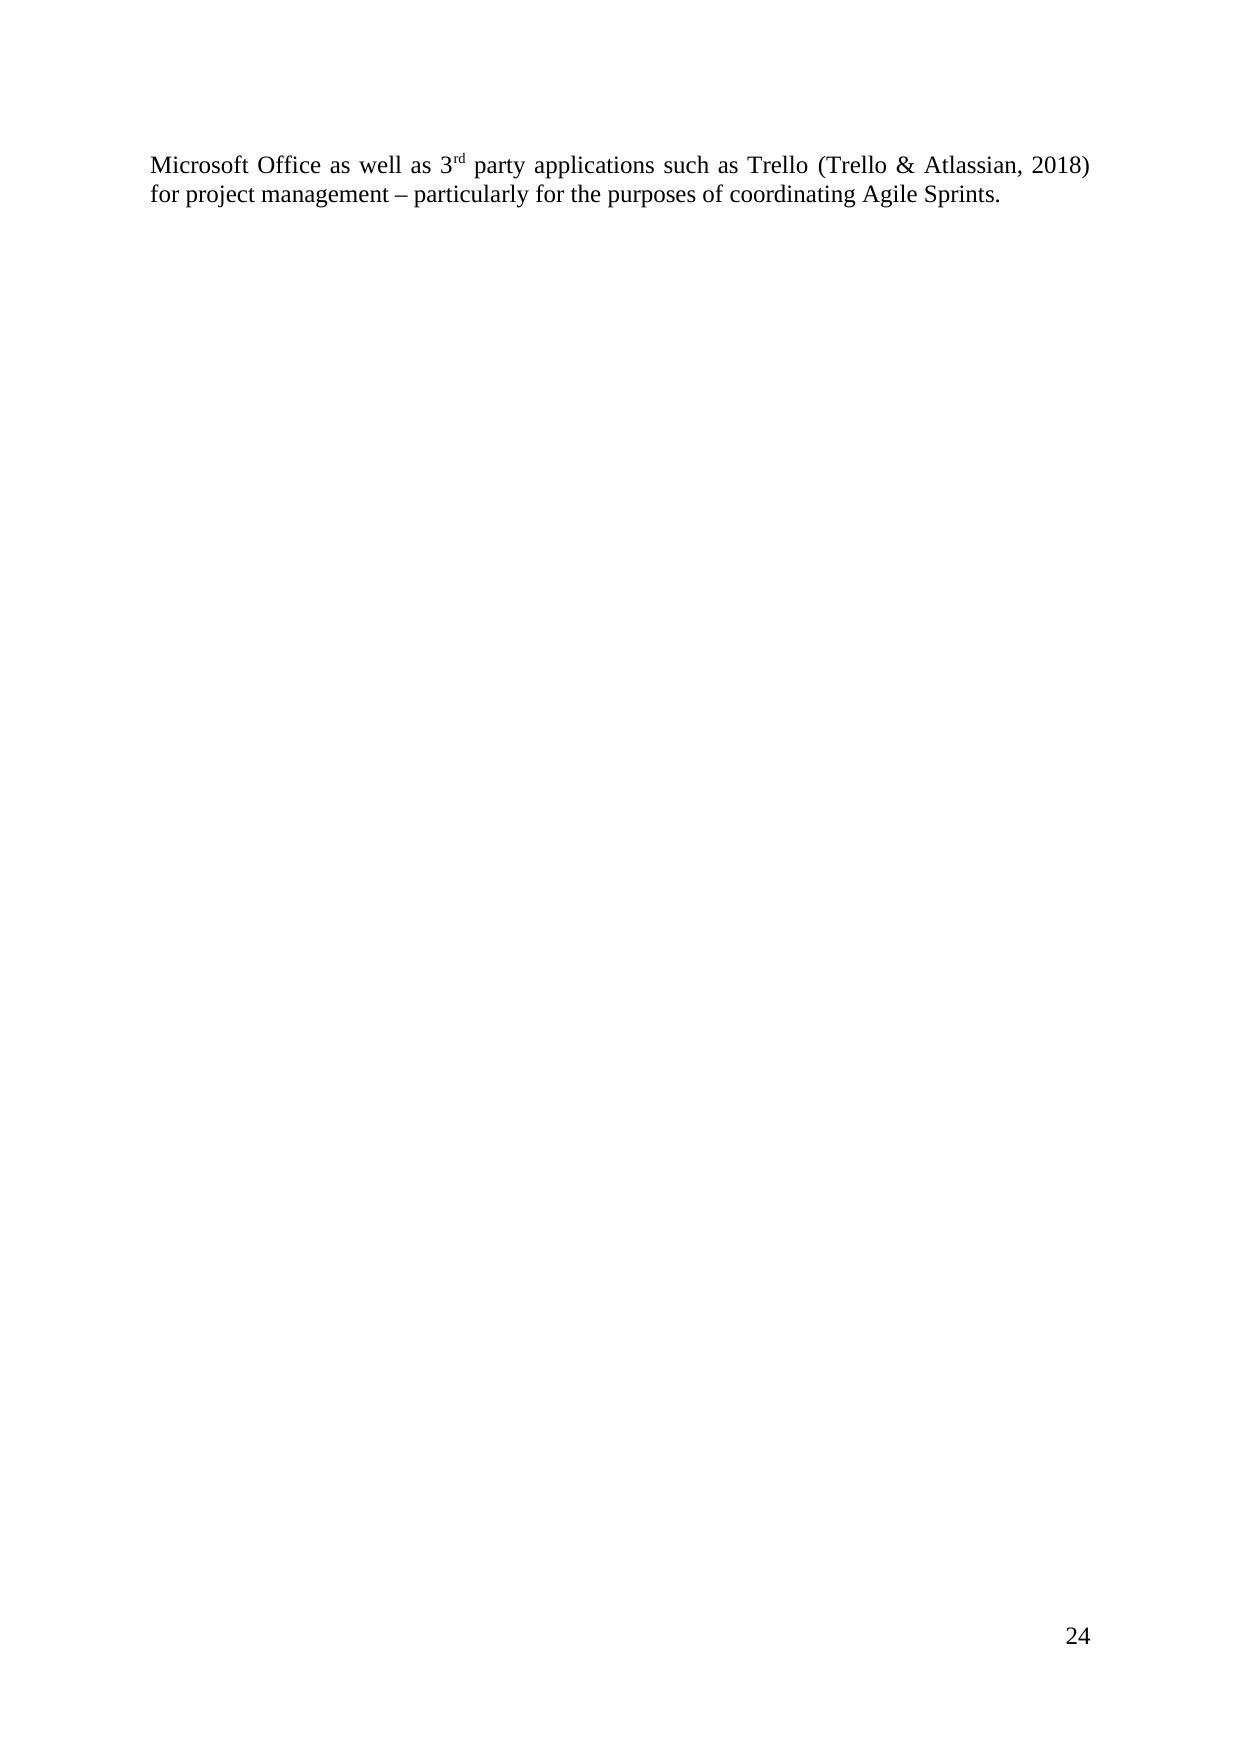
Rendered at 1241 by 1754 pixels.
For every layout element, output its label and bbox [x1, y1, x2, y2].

text [150, 150, 1090, 207]
